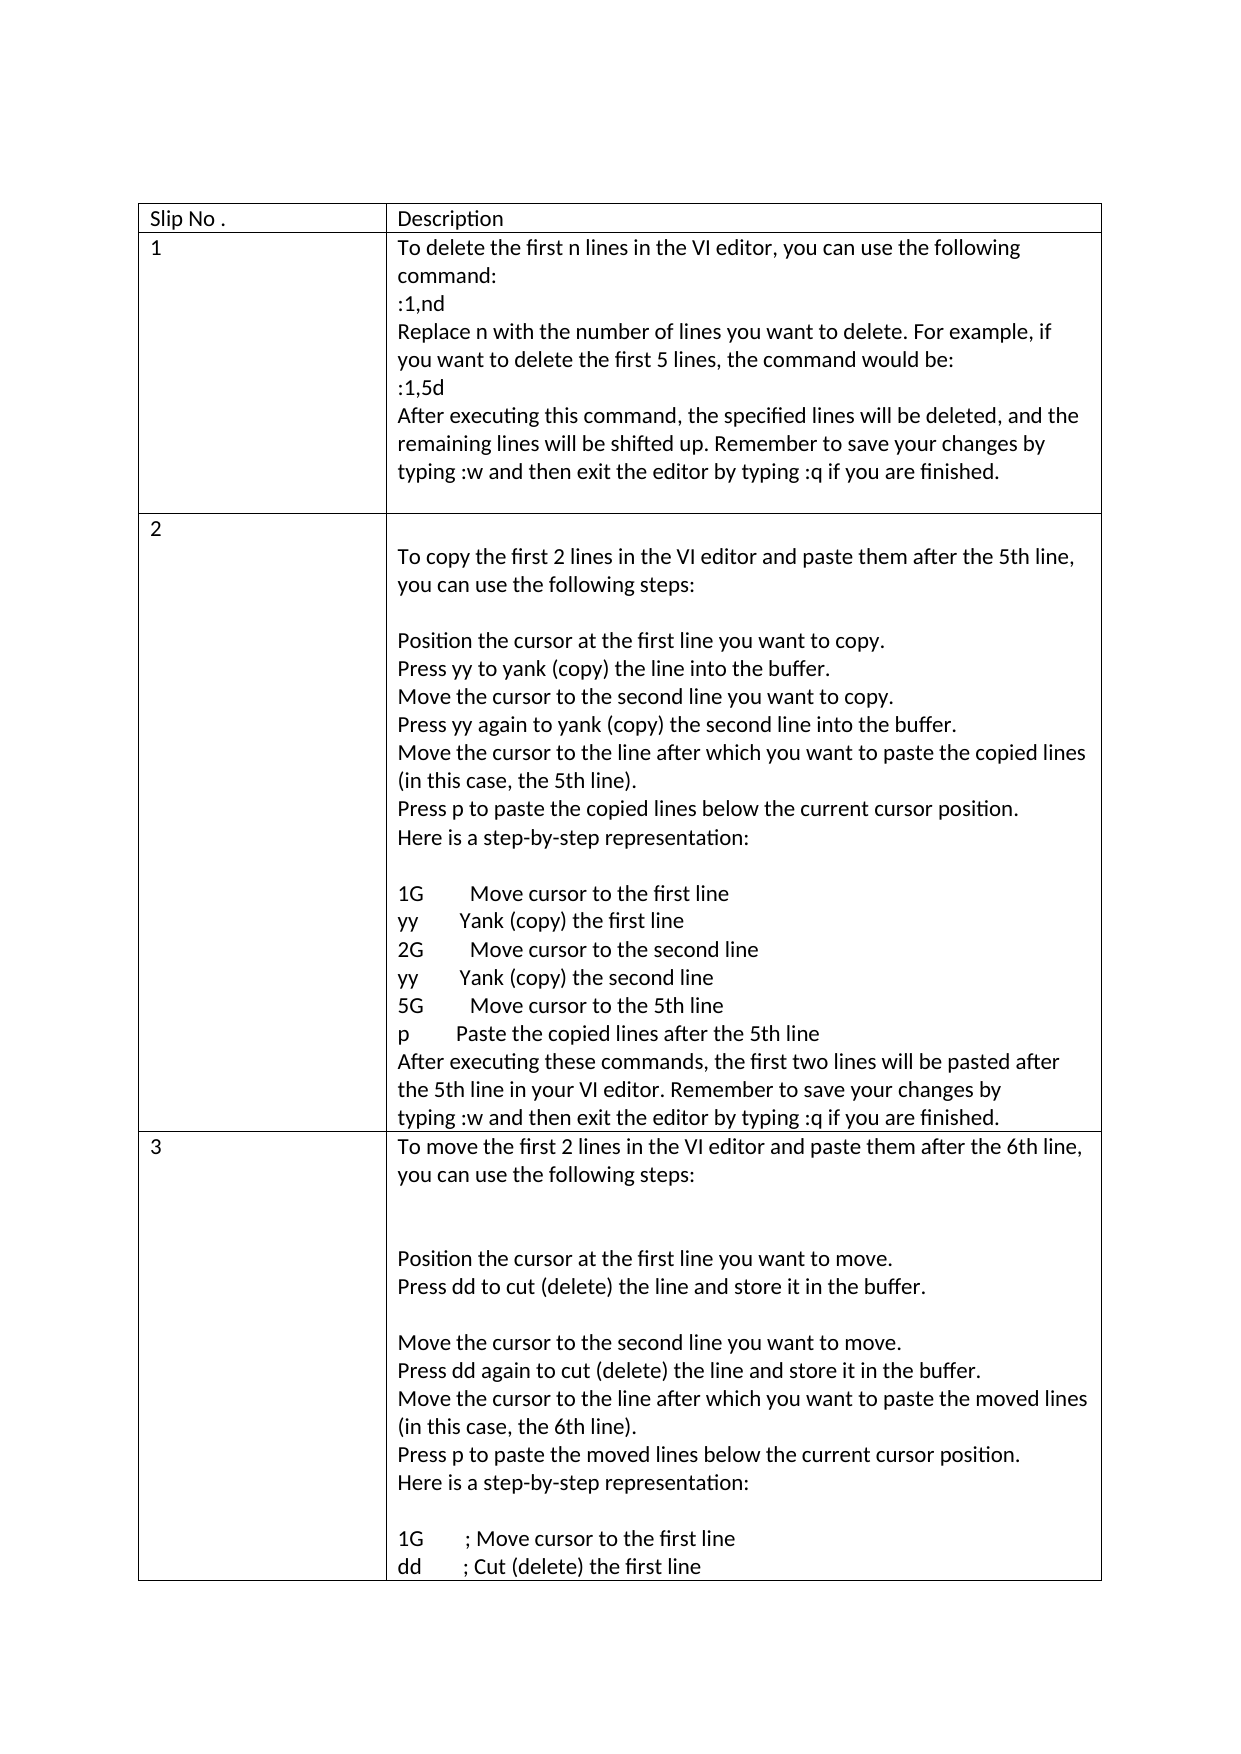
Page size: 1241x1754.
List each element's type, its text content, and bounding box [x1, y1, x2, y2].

table_header Slip No . [139, 204, 386, 232]
table_cell 2 [139, 514, 386, 1131]
table_cell To delete the first n lines in the VI editor, you can use the following command: :1,nd Replace n with the number of lines you want to delete. For example, if you want to delete the first 5 lines, the command would be: :1,5d After executing this command, the specified lines will be deleted, and the remaining lines will be shifted up. Remember to save your changes by typing :w and then exit the editor by typing :q if you are finished. [387, 233, 1101, 513]
table_header Description [387, 204, 1101, 232]
table_cell 1 [139, 233, 386, 513]
table_cell To copy the first 2 lines in the VI editor and paste them after the 5th line, you can use the following steps: Position the cursor at the first line you want to copy. Press yy to yank (copy) the line into the buffer. Move the cursor to the second line you want to copy. Press yy again to yank (copy) the second line into the buffer. Move the cursor to the line after which you want to paste the copied lines (in this case, the 5th line). Press p to paste the copied lines below the current cursor position. Here is a step-by-step representation: 1G Move cursor to the first line yy Yank (copy) the first line 2G Move cursor to the second line yy Yank (copy) the second line 5G Move cursor to the 5th line p Paste the copied lines after the 5th line After executing these commands, the first two lines will be pasted after the 5th line in your VI editor. Remember to save your changes by typing :w and then exit the editor by typing :q if you are finished. [387, 514, 1101, 1131]
table_cell 3 [139, 1132, 386, 1580]
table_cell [387, 1132, 1101, 1580]
